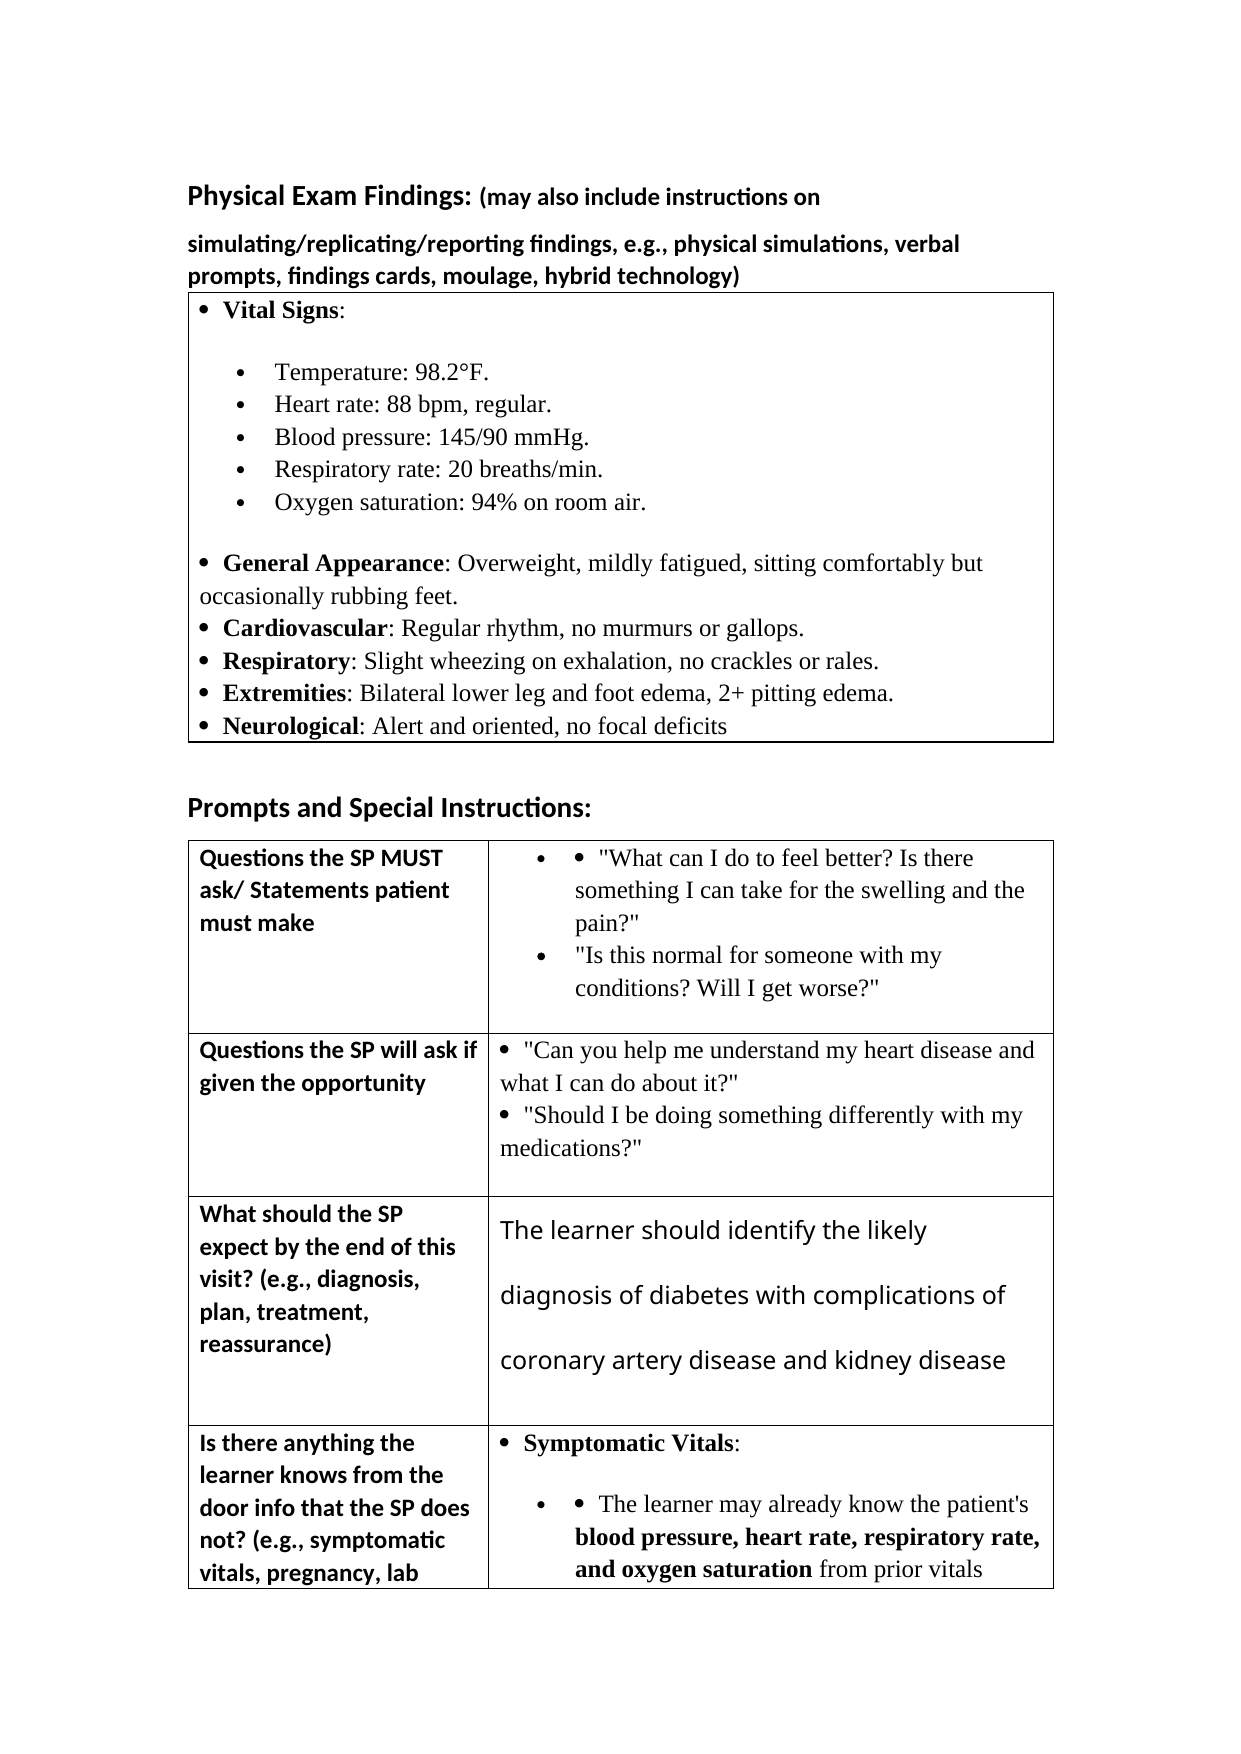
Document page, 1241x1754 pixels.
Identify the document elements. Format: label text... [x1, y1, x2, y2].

table_header Questions the SP MUST ask/ Statements patient must make [189, 841, 488, 1033]
table_cell · "Can you help me understand my heart disease and what I can do about it?" · "Should I be doing something differently with my medications?" [489, 1034, 1053, 1196]
table_header · Vital Signs: Temperature: 98.2°F. Heart rate: 88 bpm, regular. Blood pressure: 145/90 mmHg. Respiratory rate: 20 breaths/min. Oxygen saturation: 94% on room air. · General Appearance: Overweight, mildly fatigued, sitting comfortably but occasionally rubbing feet. · Cardiovascular: Regular rhythm, no murmurs or gallops. · Respiratory: Slight wheezing on exhalation, no crackles or rales. · Extremities: Bilateral lower leg and foot edema, 2+ pitting edema. · Neurological: Alert and oriented, no focal deficits [189, 293, 1053, 741]
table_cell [189, 1426, 488, 1588]
text Physical Exam Findings: (may also include instructions on simulating/replicating/reporting findings, e.g., physical simulations, verbal prompts, findings cards, moulage, hybrid technology) [187, 162, 1053, 292]
table_cell Questions the SP will ask if given the opportunity [189, 1034, 488, 1196]
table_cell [489, 1426, 1053, 1588]
table_header · "What can I do to feel better? Is there something I can take for the swelling and the pain?" "Is this normal for someone with my conditions? Will I get worse?" [489, 841, 1053, 1033]
table_cell What should the SP expect by the end of this visit? (e.g., diagnosis, plan, treatment, reassurance) [189, 1197, 488, 1425]
table_cell The learner should identify the likely diagnosis of diabetes with complications of coronary artery disease and kidney disease [489, 1197, 1053, 1425]
text Prompts and Special Instructions: [187, 775, 1053, 840]
